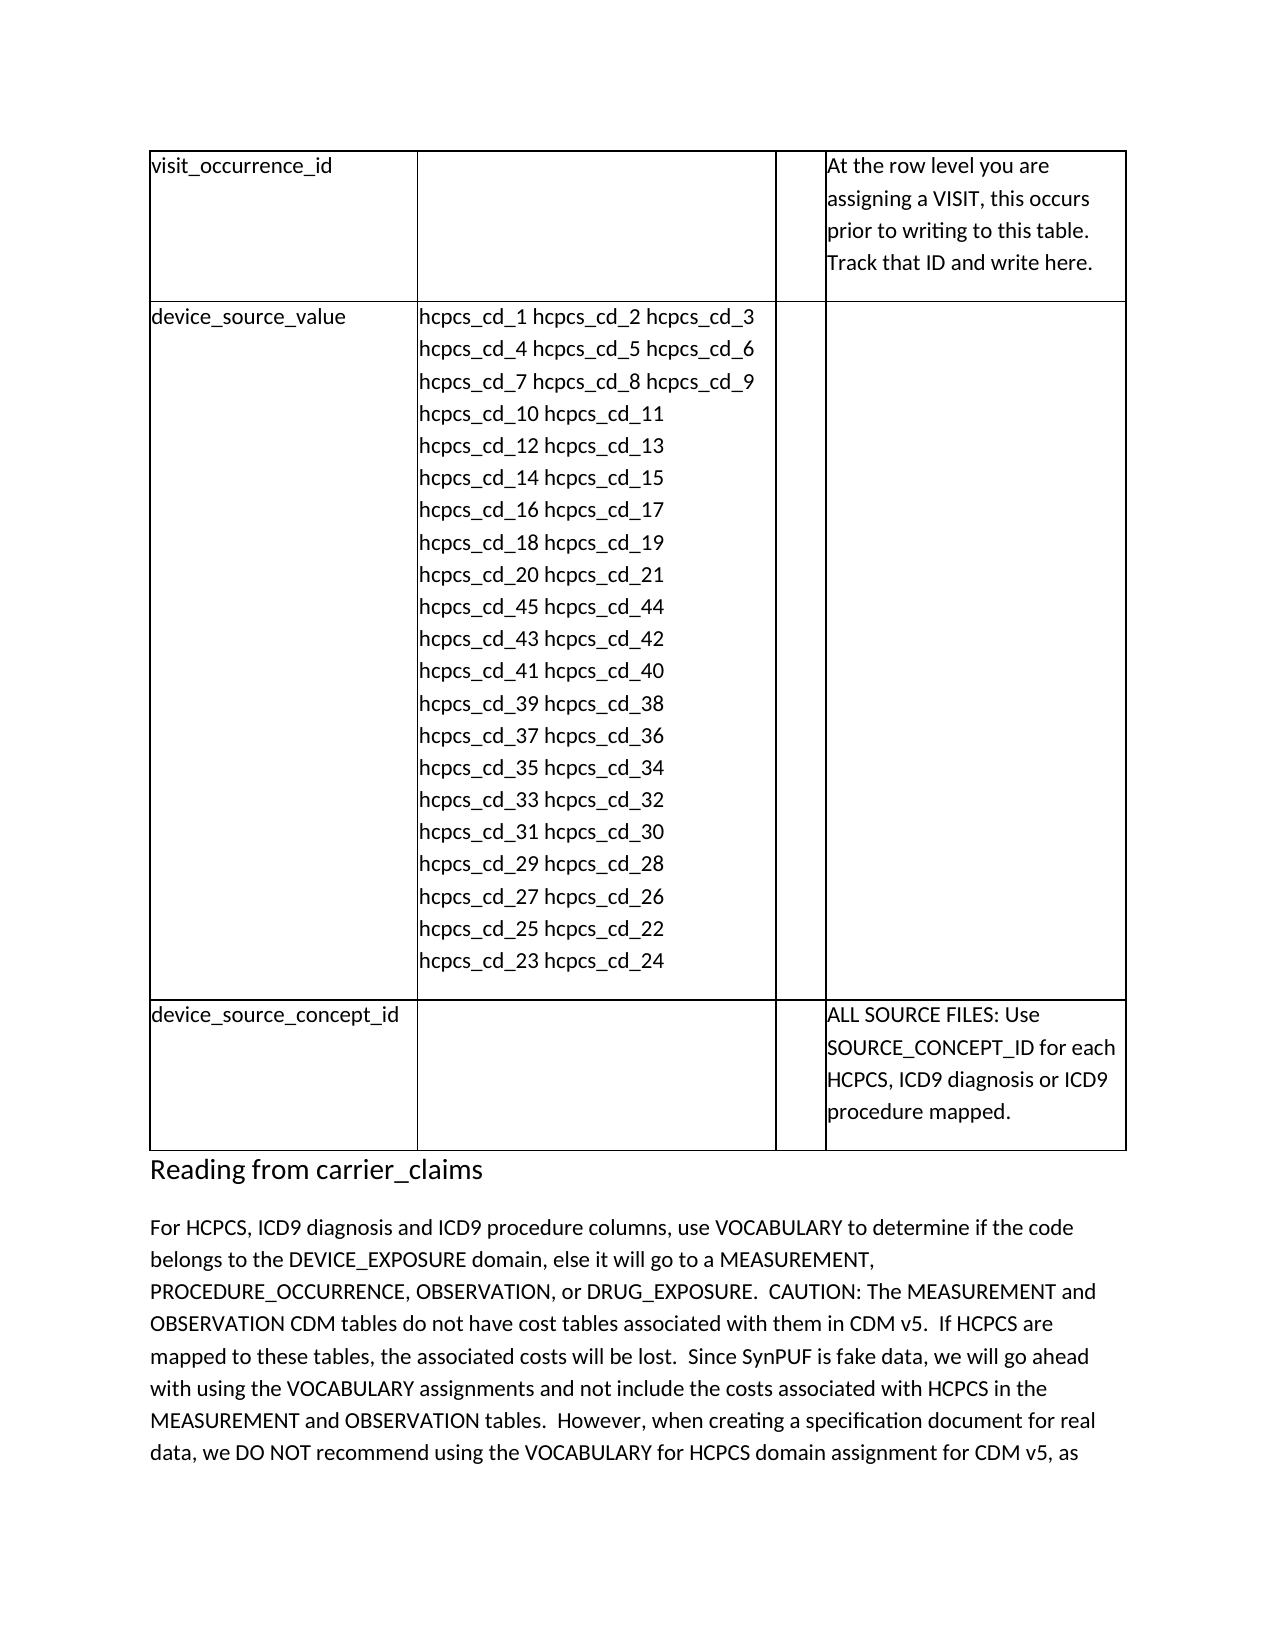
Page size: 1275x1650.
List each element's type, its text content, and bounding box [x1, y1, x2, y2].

table_cell [418, 152, 775, 301]
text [150, 1213, 1125, 1466]
table_cell [777, 152, 825, 301]
table_cell visit_occurrence_id [151, 152, 417, 301]
table_cell hcpcs_cd_1 hcpcs_cd_2 hcpcs_cd_3 hcpcs_cd_4 hcpcs_cd_5 hcpcs_cd_6 hcpcs_cd_7 hcpcs_cd_8 hcpcs_cd_9 hcpcs_cd_10 hcpcs_cd_11 hcpcs_cd_12 hcpcs_cd_13 hcpcs_cd_14 hcpcs_cd_15 hcpcs_cd_16 hcpcs_cd_17 hcpcs_cd_18 hcpcs_cd_19 hcpcs_cd_20 hcpcs_cd_21 hcpcs_cd_45 hcpcs_cd_44 hcpcs_cd_43 hcpcs_cd_42 hcpcs_cd_41 hcpcs_cd_40 hcpcs_cd_39 hcpcs_cd_38 hcpcs_cd_37 hcpcs_cd_36 hcpcs_cd_35 hcpcs_cd_34 hcpcs_cd_33 hcpcs_cd_32 hcpcs_cd_31 hcpcs_cd_30 hcpcs_cd_29 hcpcs_cd_28 hcpcs_cd_27 hcpcs_cd_26 hcpcs_cd_25 hcpcs_cd_22 hcpcs_cd_23 hcpcs_cd_24 [418, 302, 775, 999]
table_cell At the row level you are assigning a VISIT, this occurs prior to writing to this table. Track that ID and write here. [827, 152, 1125, 301]
table_cell device_source_value [151, 302, 417, 999]
text Reading from carrier_claims [150, 1151, 1125, 1187]
table_cell device_source_concept_id [151, 1001, 417, 1150]
table_cell [777, 302, 825, 999]
table_cell ALL SOURCE FILES: Use SOURCE_CONCEPT_ID for each HCPCS, ICD9 diagnosis or ICD9 procedure mapped. [827, 1001, 1125, 1150]
table_cell [418, 1001, 775, 1150]
table_cell [827, 302, 1125, 999]
table_cell [777, 1001, 825, 1150]
